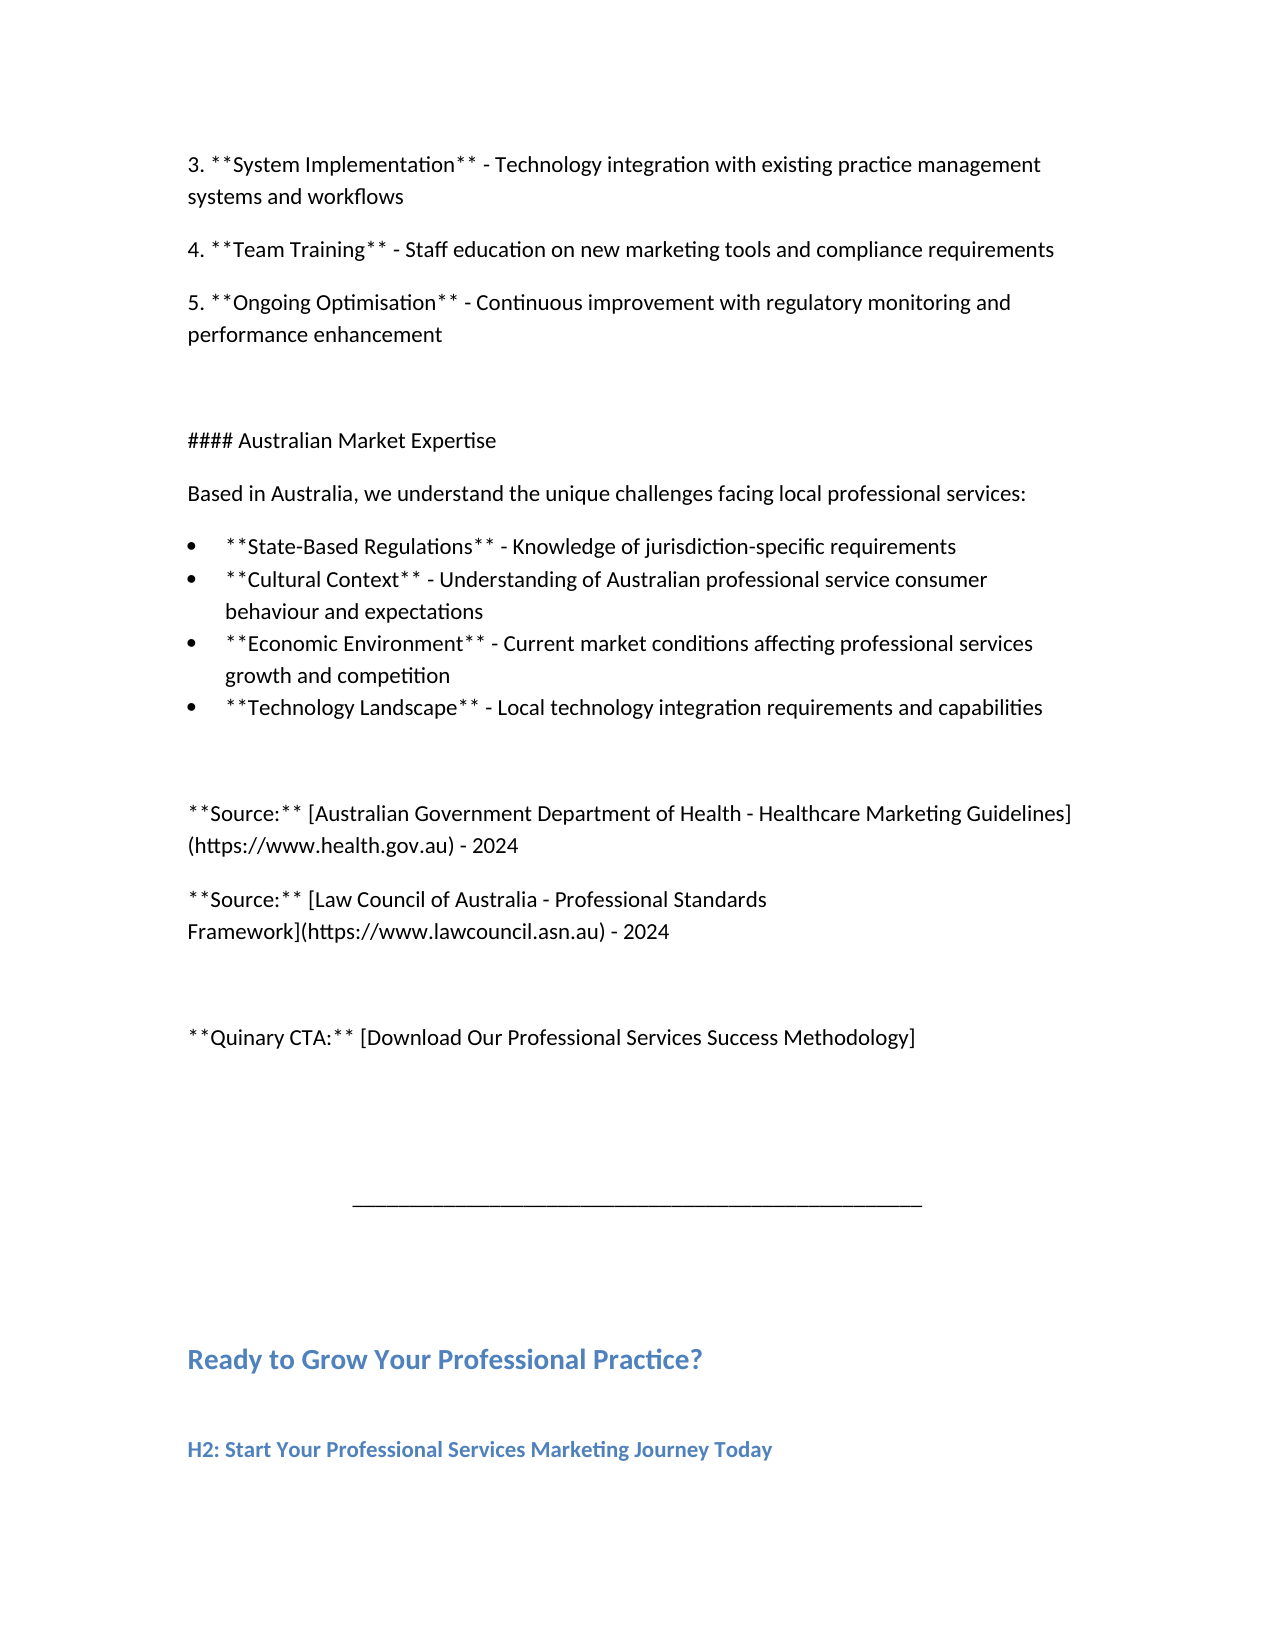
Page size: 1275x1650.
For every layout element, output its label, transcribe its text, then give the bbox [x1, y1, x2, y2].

subtitle H2: Start Your Professional Services Marketing Journey Today [187, 1435, 1087, 1463]
subtitle Ready to Grow Your Professional Practice? [187, 1341, 1087, 1377]
text **Source:** [Australian Government Department of Health - Healthcare Marketing Guidelines](https://www.health.gov.au) - 2024 [187, 799, 1087, 860]
text 3. **System Implementation** - Technology integration with existing practice management systems and workflows [187, 150, 1087, 210]
text 4. **Team Training** - Staff education on new marketing tools and compliance requirements [187, 235, 1087, 263]
text **Quinary CTA:** [Download Our Professional Services Success Methodology] [187, 1023, 1087, 1051]
text #### Australian Market Expertise [187, 426, 1087, 454]
text __________________________________________________ [187, 1182, 1087, 1210]
text Based in Australia, we understand the unique challenges facing local professional services: [187, 479, 1087, 507]
list **Cultural Context** - Understanding of Australian professional service consumer behaviour and expectations [187, 565, 1087, 625]
list **Technology Landscape** - Local technology integration requirements and capabilities [187, 693, 1087, 721]
text **Source:** [Law Council of Australia - Professional Standards Framework](https://www.lawcouncil.asn.au) - 2024 [187, 885, 1087, 945]
list **State-Based Regulations** - Knowledge of jurisdiction-specific requirements [187, 532, 1087, 561]
list **Economic Environment** - Current market conditions affecting professional services growth and competition [187, 629, 1087, 689]
text 5. **Ongoing Optimisation** - Continuous improvement with regulatory monitoring and performance enhancement [187, 288, 1087, 348]
